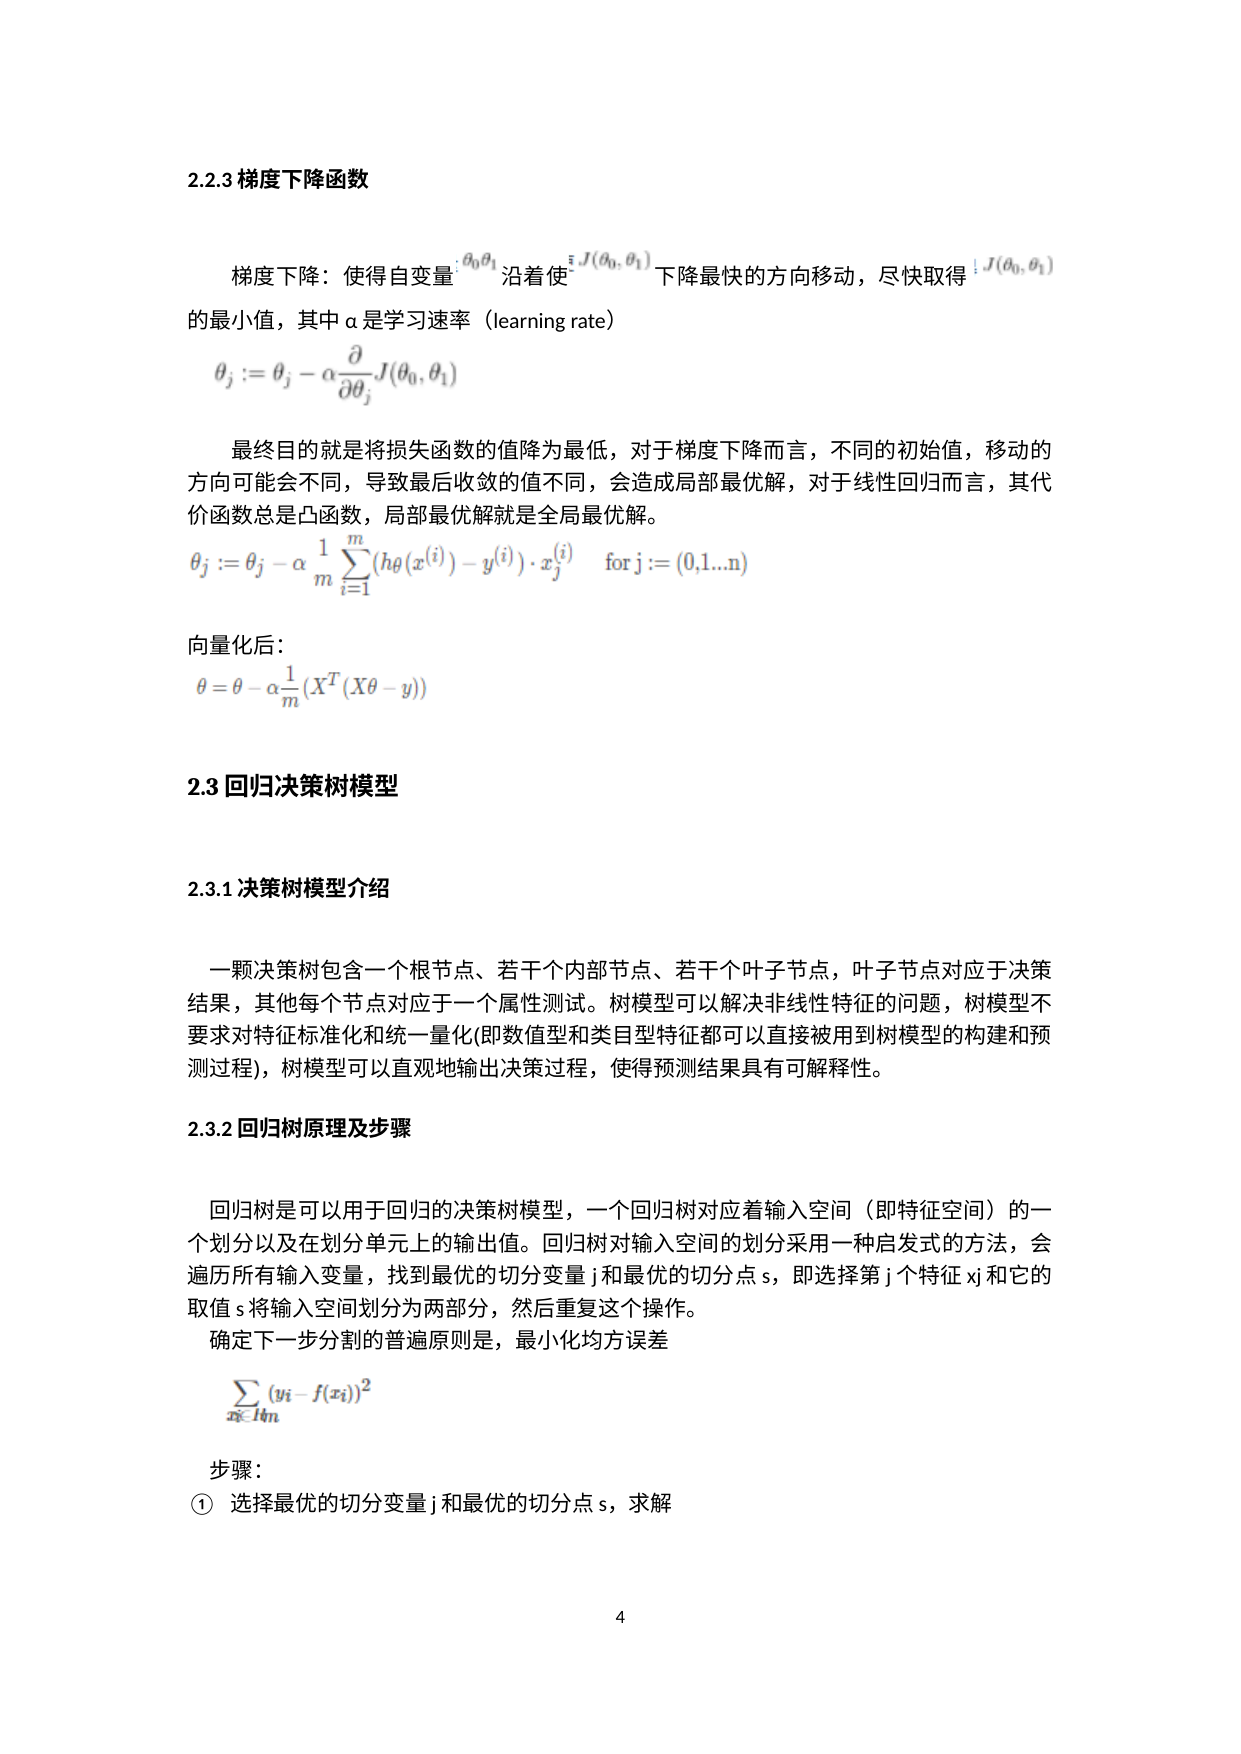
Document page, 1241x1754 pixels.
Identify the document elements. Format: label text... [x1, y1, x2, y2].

text 回归树是可以用于回归的决策树模型，一个回归树对应着输入空间（即特征空间）的一个划分以及在划分单元上的输出值。回归树对输入空间的划分采用一种启发式的方法，会遍历所有输入变量，找到最优的切分变量j和最优的切分点s，即选择第j个特征xj和它的取值s将输入空间划分为两部分，然后重复这个操作。 [187, 1193, 1053, 1323]
picture [187, 1355, 399, 1440]
picture [974, 248, 1053, 285]
picture [187, 660, 435, 720]
subtitle 2.3 回归决策树模型 [187, 752, 1053, 817]
text 梯度下降：使得自变量沿着使下降最快的方向移动，尽快取得 的最小值，其中α是学习速率（learning rate） [187, 237, 1053, 335]
picture [187, 530, 755, 604]
text 一颗决策树包含一个根节点、若干个内部节点、若干个叶子节点，叶子节点对应于决策结果，其他每个节点对应于一个属性测试。树模型可以解决非线性特征的问题，树模型不要求对特征标准化和统一量化(即数值型和类目型特征都可以直接被用到树模型的构建和预测过程)，树模型可以直观地输出决策过程，使得预测结果具有可解释性。 [187, 953, 1053, 1083]
subtitle 2.3.1 决策树模型介绍 [187, 871, 1053, 903]
text 步骤： [187, 1453, 1053, 1485]
subtitle 2.3.2 回归树原理及步骤 [187, 1110, 1053, 1143]
picture [568, 242, 655, 285]
text 最终目的就是将损失函数的值降为最低，对于梯度下降而言，不同的初始值，移动的方向可能会不同，导致最后收敛的值不同，会造成局部最优解，对于线性回归而言，其代价函数总是凸函数，局部最优解就是全局最优解。 [187, 432, 1053, 530]
text 确定下一步分割的普遍原则是，最小化均方误差 [187, 1323, 1053, 1355]
text 向量化后： [187, 627, 1053, 660]
list 选择最优的切分变量j和最优的切分点s，求解 [187, 1485, 1053, 1518]
subtitle 2.2.3 梯度下降函数 [187, 162, 1053, 194]
picture [456, 237, 502, 285]
picture [187, 335, 497, 420]
